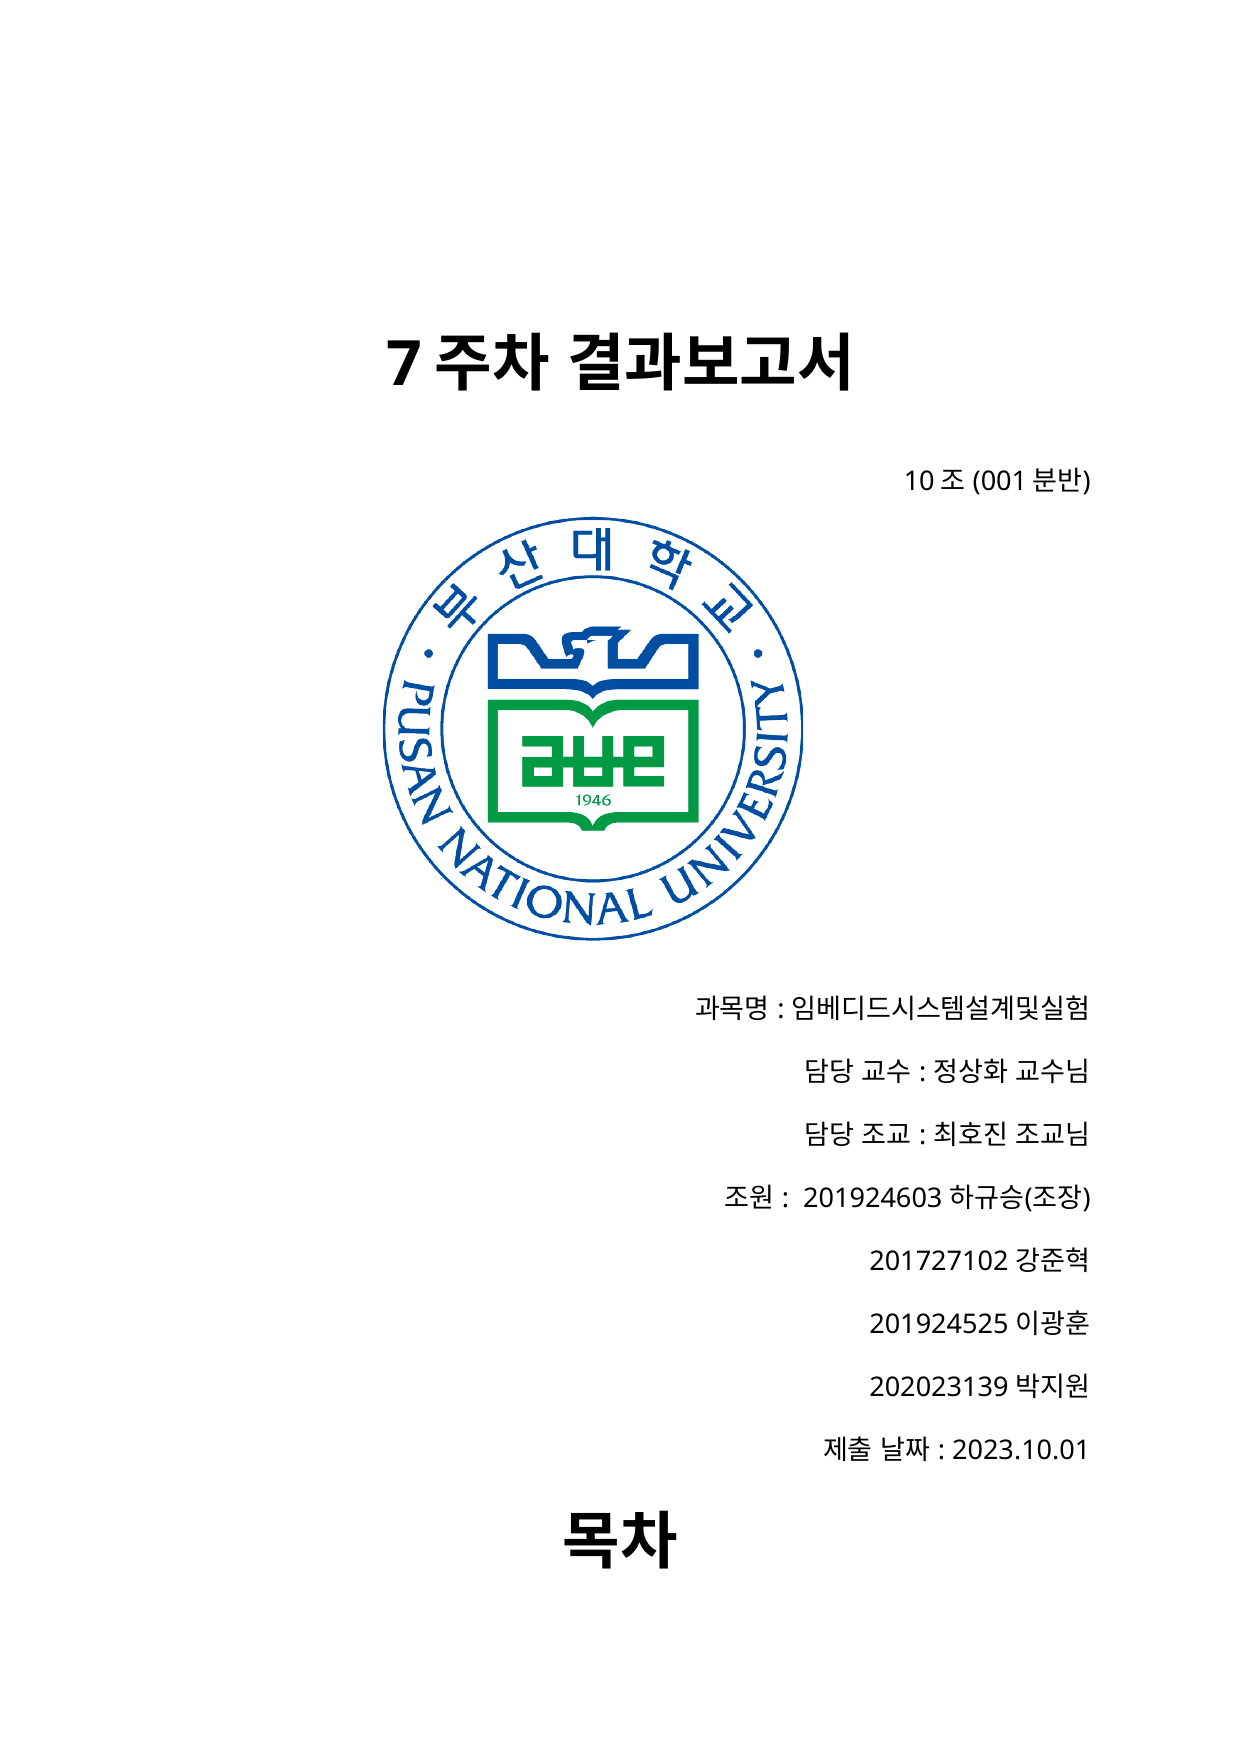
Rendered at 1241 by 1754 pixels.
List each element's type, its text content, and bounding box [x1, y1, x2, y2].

text 제출 날짜 : 2023.10.01 [150, 1428, 1090, 1467]
text 담당 교수 : 정상화 교수님 [150, 1050, 1090, 1089]
text 목차 [150, 1491, 1090, 1581]
text 202023139 박지원 [150, 1365, 1090, 1404]
text 201727102 강준혁 [150, 1239, 1090, 1278]
text 조원 : 201924603 하규승(조장) [150, 1176, 1090, 1215]
text 담당 조교 : 최호진 조교님 [150, 1113, 1090, 1152]
text 10조 (001분반) [150, 459, 1090, 498]
text 7주차 결과보고서 [150, 313, 1090, 404]
picture [382, 516, 804, 941]
text 201924525 이광훈 [150, 1302, 1090, 1341]
